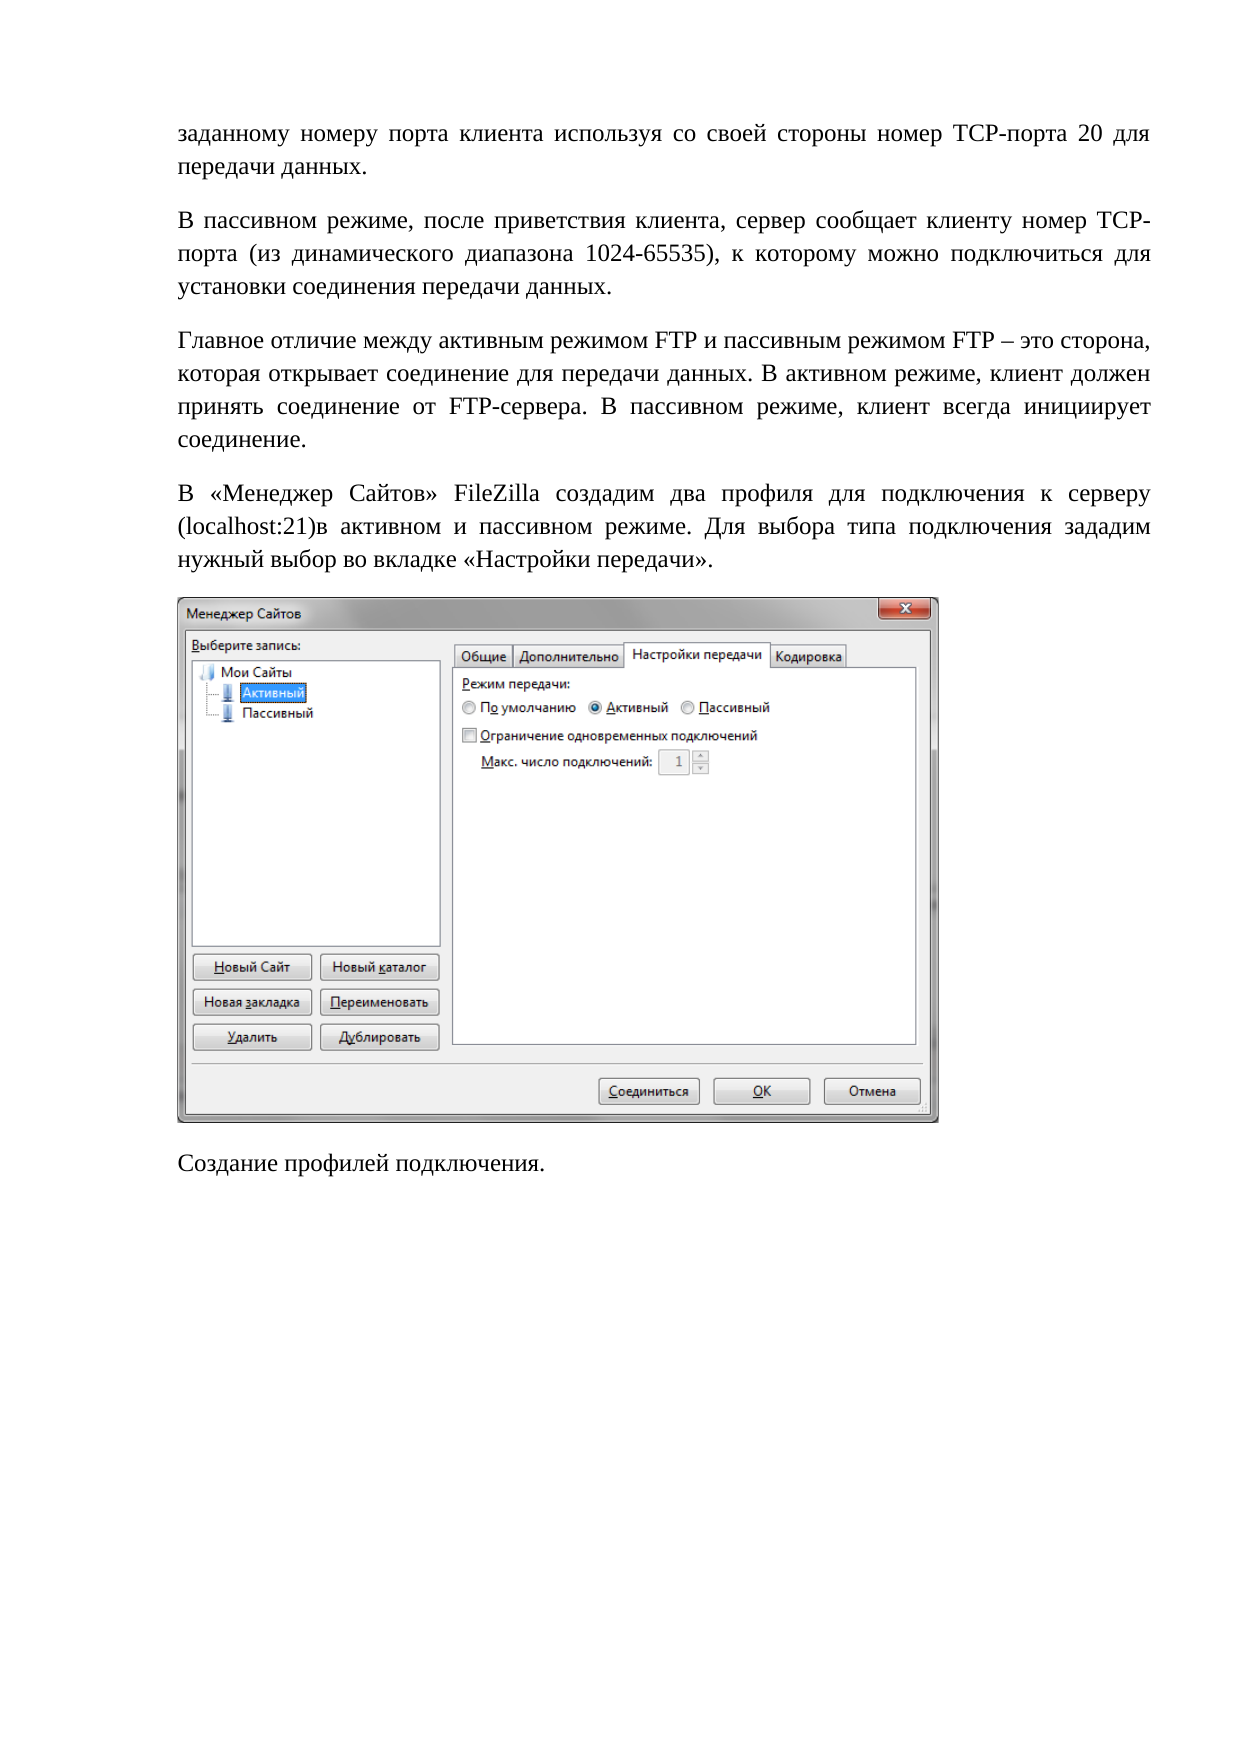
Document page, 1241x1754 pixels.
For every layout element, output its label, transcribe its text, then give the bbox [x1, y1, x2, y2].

text Главное отличие между активным режимом FTP и пассивным режимом FTP – это сторона, которая открывает соединение для передачи данных. В активном режиме, клиент должен принять соединение от FTP-сервера. В пассивном режиме, клиент всегда инициирует соединение. [177, 325, 1152, 453]
picture [177, 597, 939, 1123]
text В «Менеджер Сайтов» FileZilla создадим два профиля для подключения к серверу (localhost:21)в активном и пассивном режиме. Для выбора типа подключения зададим нужный выбор во вкладке «Настройки передачи». [177, 478, 1152, 573]
text В пассивном режиме, после приветствия клиента, сервер сообщает клиенту номер TCP-порта (из динамического диапазона 1024-65535), к которому можно подключиться для установки соединения передачи данных. [177, 205, 1152, 300]
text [177, 118, 1152, 180]
text Создание профилей подключения. [177, 1148, 1152, 1177]
